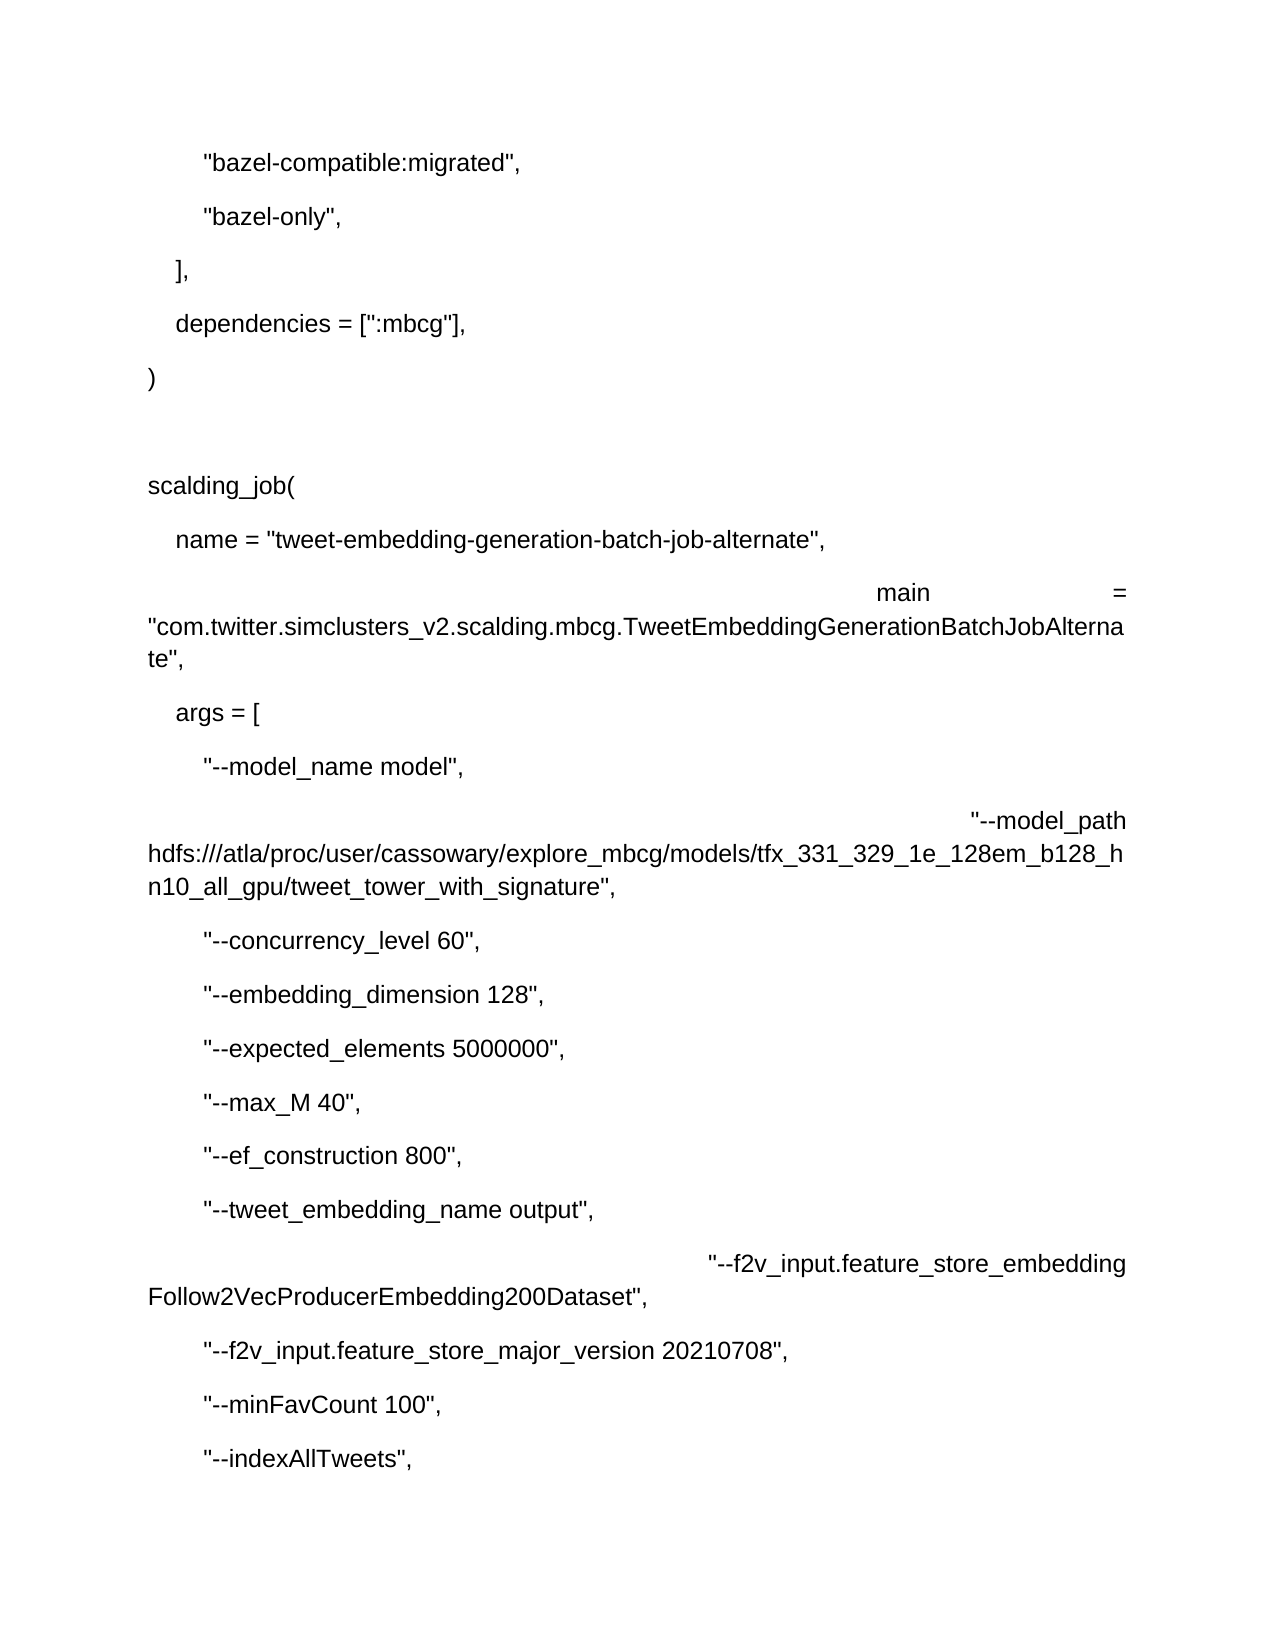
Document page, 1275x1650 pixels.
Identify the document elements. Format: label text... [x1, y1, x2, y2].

text "--embedding_dimension 128", [148, 980, 1127, 1008]
text "--max_M 40", [148, 1087, 1127, 1116]
text "--expected_elements 5000000", [148, 1034, 1127, 1062]
text "--f2v_input.feature_store_major_version 20210708", [148, 1336, 1127, 1365]
text name = "tweet-embedding-generation-batch-job-alternate", [148, 524, 1127, 553]
text dependencies = [":mbcg"], [148, 309, 1127, 338]
text "--tweet_embedding_name output", [148, 1195, 1127, 1224]
text "bazel-only", [148, 201, 1127, 230]
text ], [148, 255, 1127, 284]
text "--f2v_input.feature_store_embedding Follow2VecProducerEmbedding200Dataset", [148, 1249, 1127, 1311]
text "bazel-compatible:migrated", [148, 148, 1127, 176]
text "--concurrency_level 60", [148, 926, 1127, 955]
text scalding_job( [148, 471, 1127, 499]
text "--model_name model", [148, 752, 1127, 781]
text "--indexAllTweets", [148, 1444, 1127, 1472]
text args = [ [148, 698, 1127, 727]
text ) [148, 363, 1127, 392]
text main = "com.twitter.simclusters_v2.scalding.mbcg.TweetEmbeddingGenerationBatchJobAlternate", [148, 578, 1127, 673]
text "--minFavCount 100", [148, 1390, 1127, 1418]
text "--model_path hdfs:///atla/proc/user/cassowary/explore_mbcg/models/tfx_331_329_1e_128em_b128_hn10_all_gpu/tweet_tower_with_signature", [148, 806, 1127, 901]
text "--ef_construction 800", [148, 1141, 1127, 1170]
